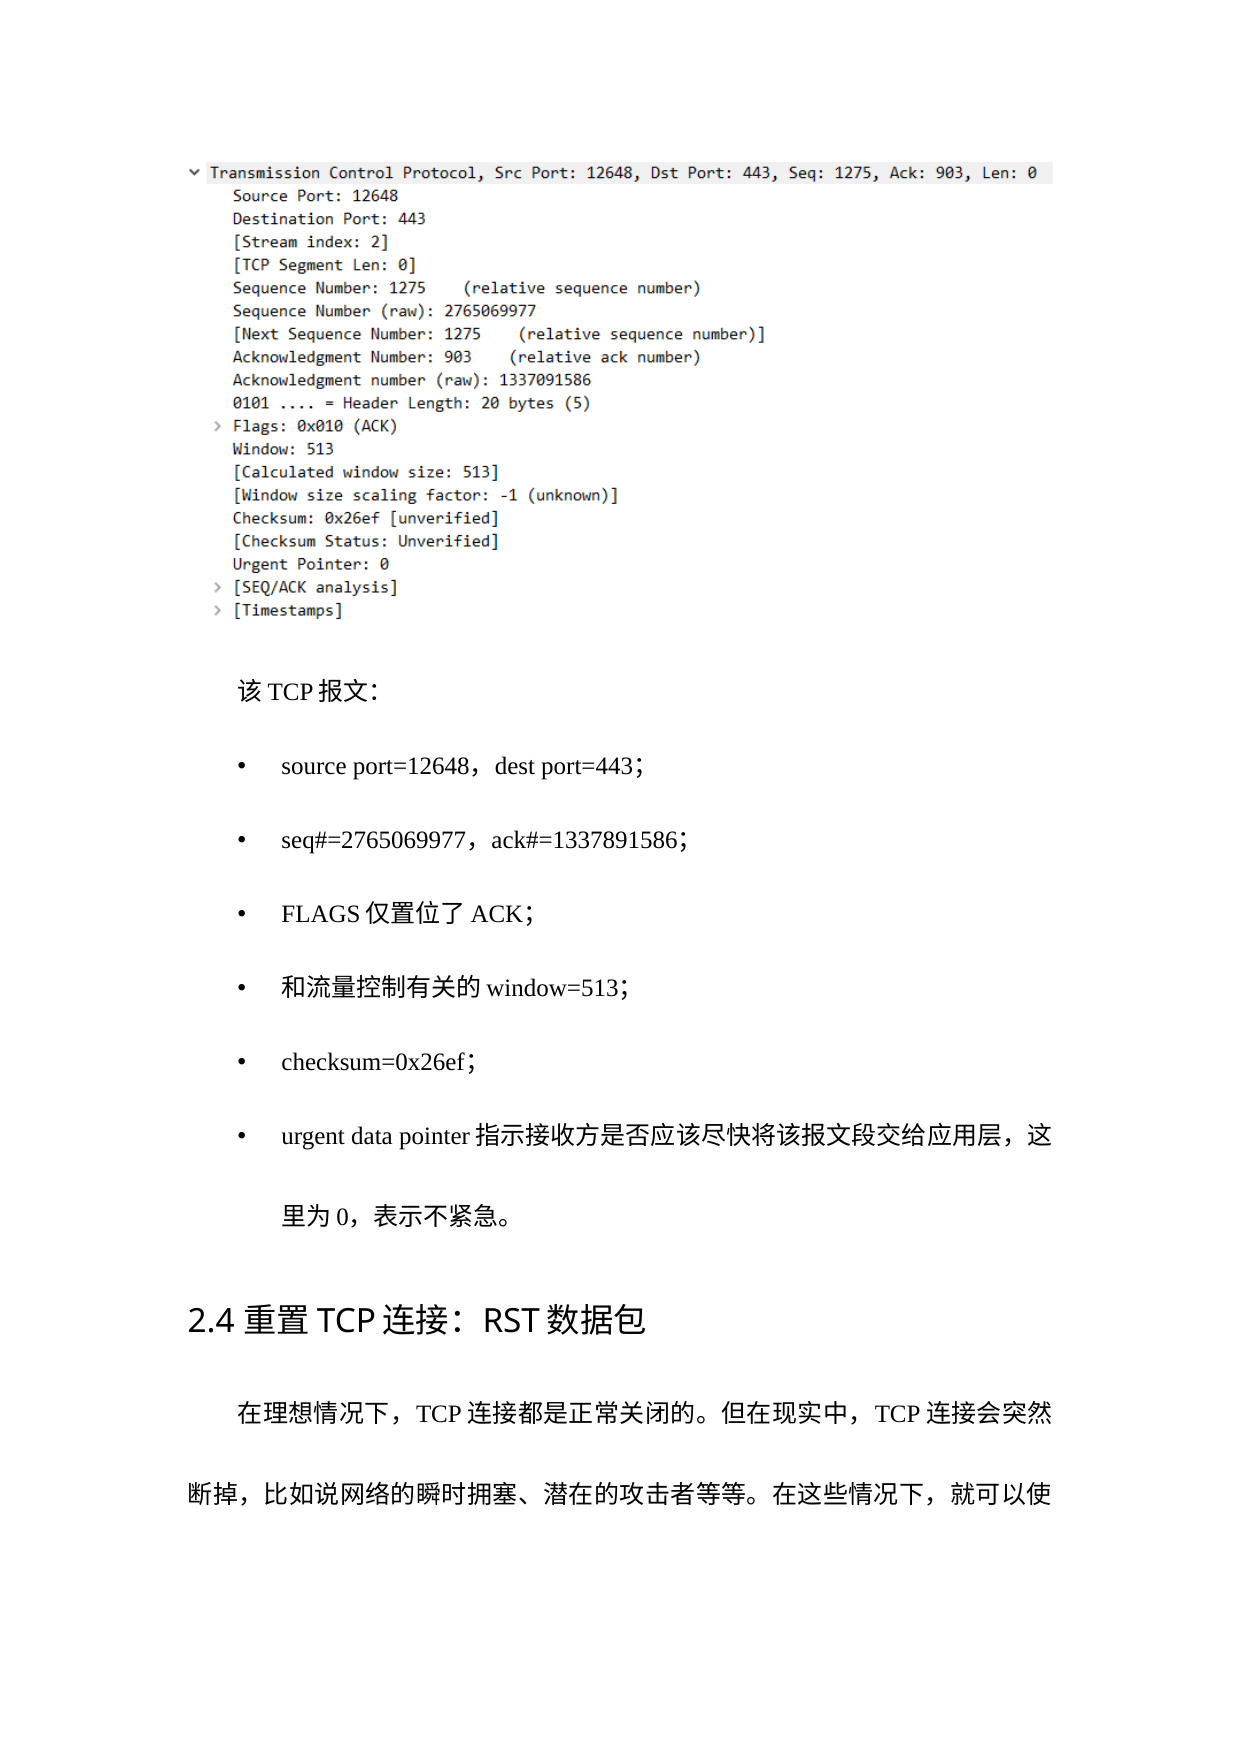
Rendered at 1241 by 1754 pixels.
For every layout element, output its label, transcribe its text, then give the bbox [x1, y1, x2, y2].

list checksum=0x26ef； [237, 1027, 1053, 1092]
picture [187, 162, 1053, 626]
list FLAGS仅置位了ACK； [237, 879, 1053, 944]
list source port=12648，dest port=443； [237, 731, 1053, 796]
list urgent data pointer指示接收方是否应该尽快将该报文段交给应用层，这里为0，表示不紧急。 [237, 1101, 1053, 1247]
list 和流量控制有关的window=513； [237, 953, 1053, 1018]
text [187, 1379, 1053, 1525]
text 2.4 重置TCP连接：RST数据包 [187, 1286, 1053, 1351]
list seq#=2765069977，ack#=1337891586； [237, 805, 1053, 870]
text 该TCP报文： [187, 657, 1053, 722]
